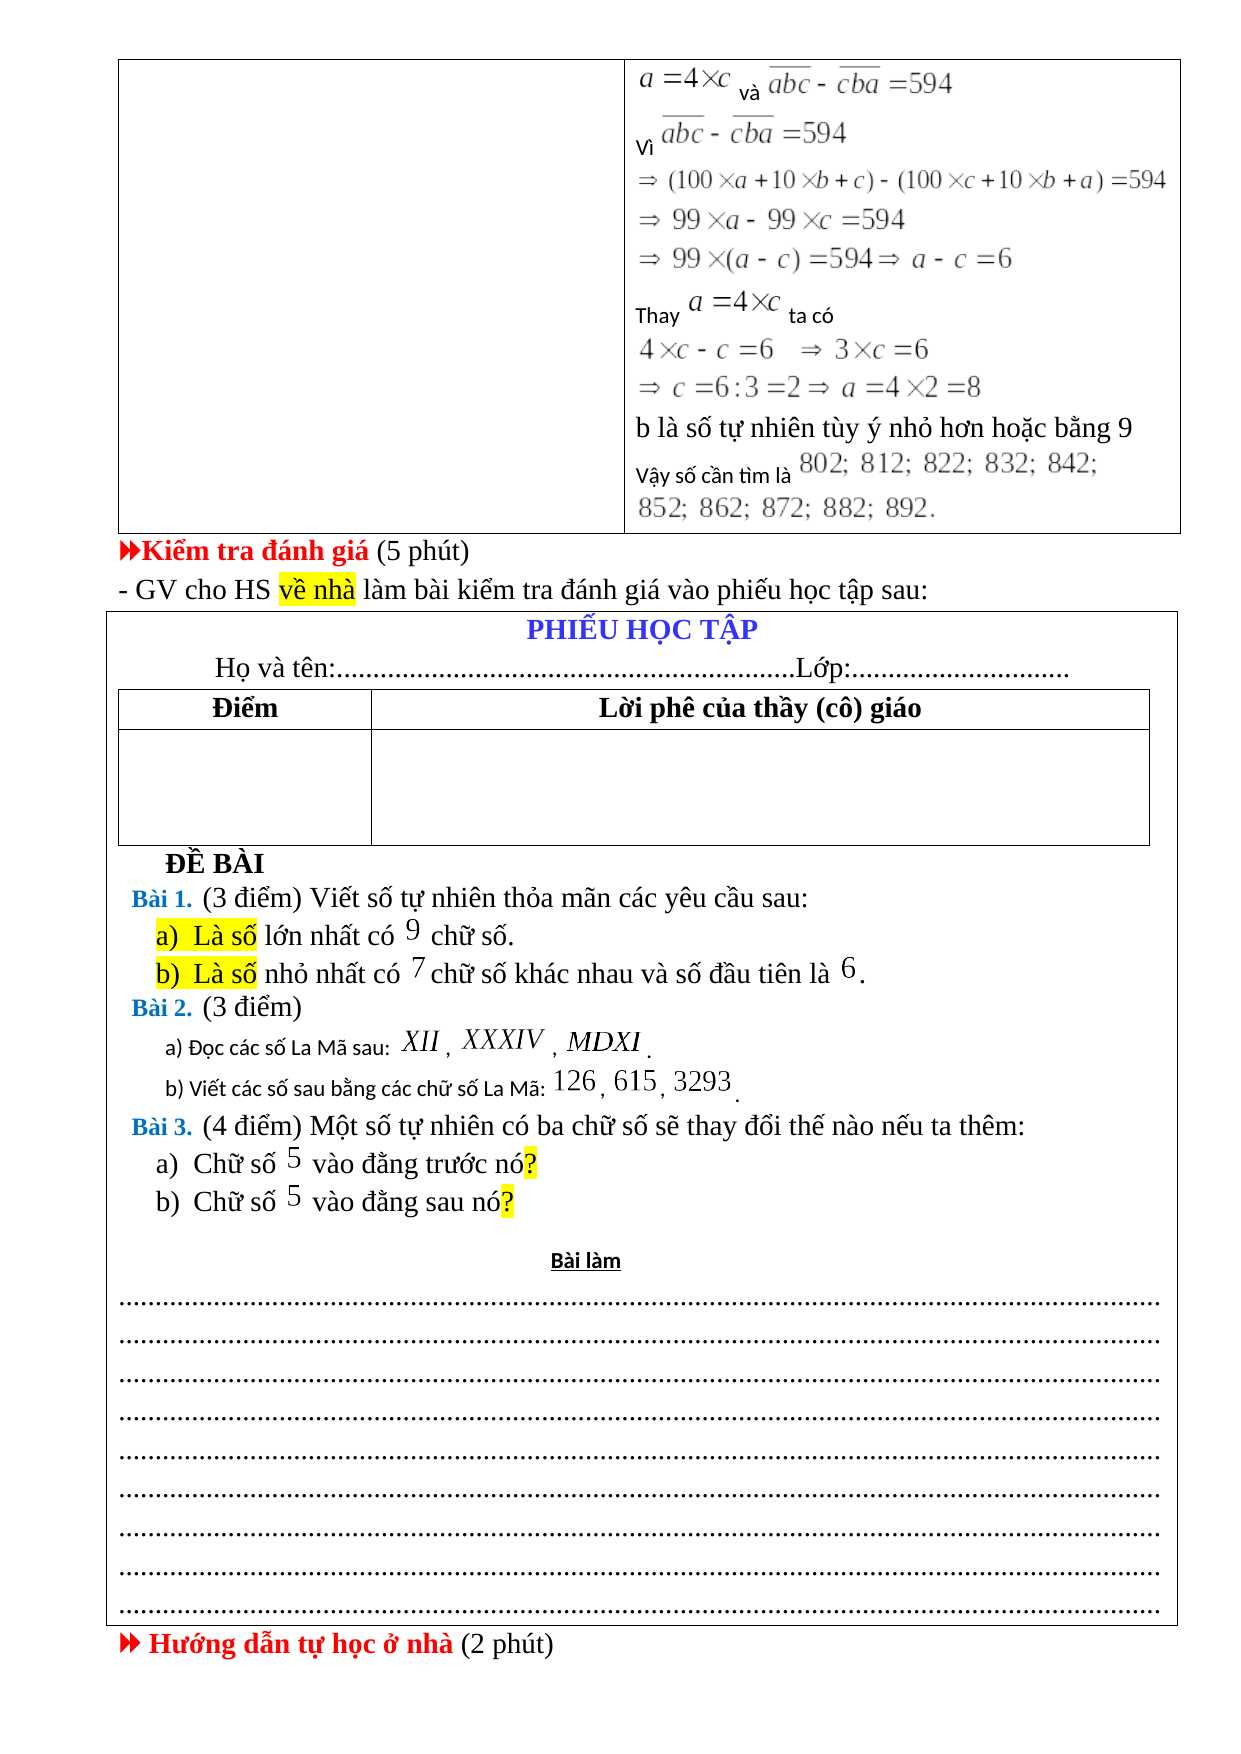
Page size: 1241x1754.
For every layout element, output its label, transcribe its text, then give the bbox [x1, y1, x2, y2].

text - GV cho HS về nhà làm bài kiểm tra đánh giá vào phiếu học tập sau: [118, 572, 279, 606]
text - GV cho HS về nhà làm bài kiểm tra đánh giá vào phiếu học tập sau: [356, 572, 1181, 606]
text Hướng dẫn tự học ở nhà (2 phút) [118, 1626, 1181, 1659]
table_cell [625, 60, 1180, 532]
text Kiểm tra đánh giá (5 phút) [118, 534, 1181, 567]
table_header PHIẾU HỌC TẬP Họ và tên:...............................................................Lớp:.............................. ĐỀ BÀI (3 điểm) Viết số tự nhiên thỏa mãn các yêu cầu sau: Là số lớn nhất có chữ số. Là số nhỏ nhất có chữ số khác nhau và số đầu tiên là . (3 điểm) a) Đọc các số La Mã sau: , , . b) Viết các số sau bằng các chữ số La Mã: , , . (4 điểm) Một số tự nhiên có ba chữ số sẽ thay đổi thế nào nếu ta thêm: Chữ số vào đằng trước nó? Chữ số vào đằng sau nó? Bài làm ............................................................................................................................................................................................................................................................................................................................................................................................................................................................................................................................................................................................ ........................................................................................................................................................................................................................................................................................................................................................................................................................................................................................................................................................................................................................................................................................................................................... [107, 612, 1177, 1625]
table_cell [119, 60, 624, 532]
